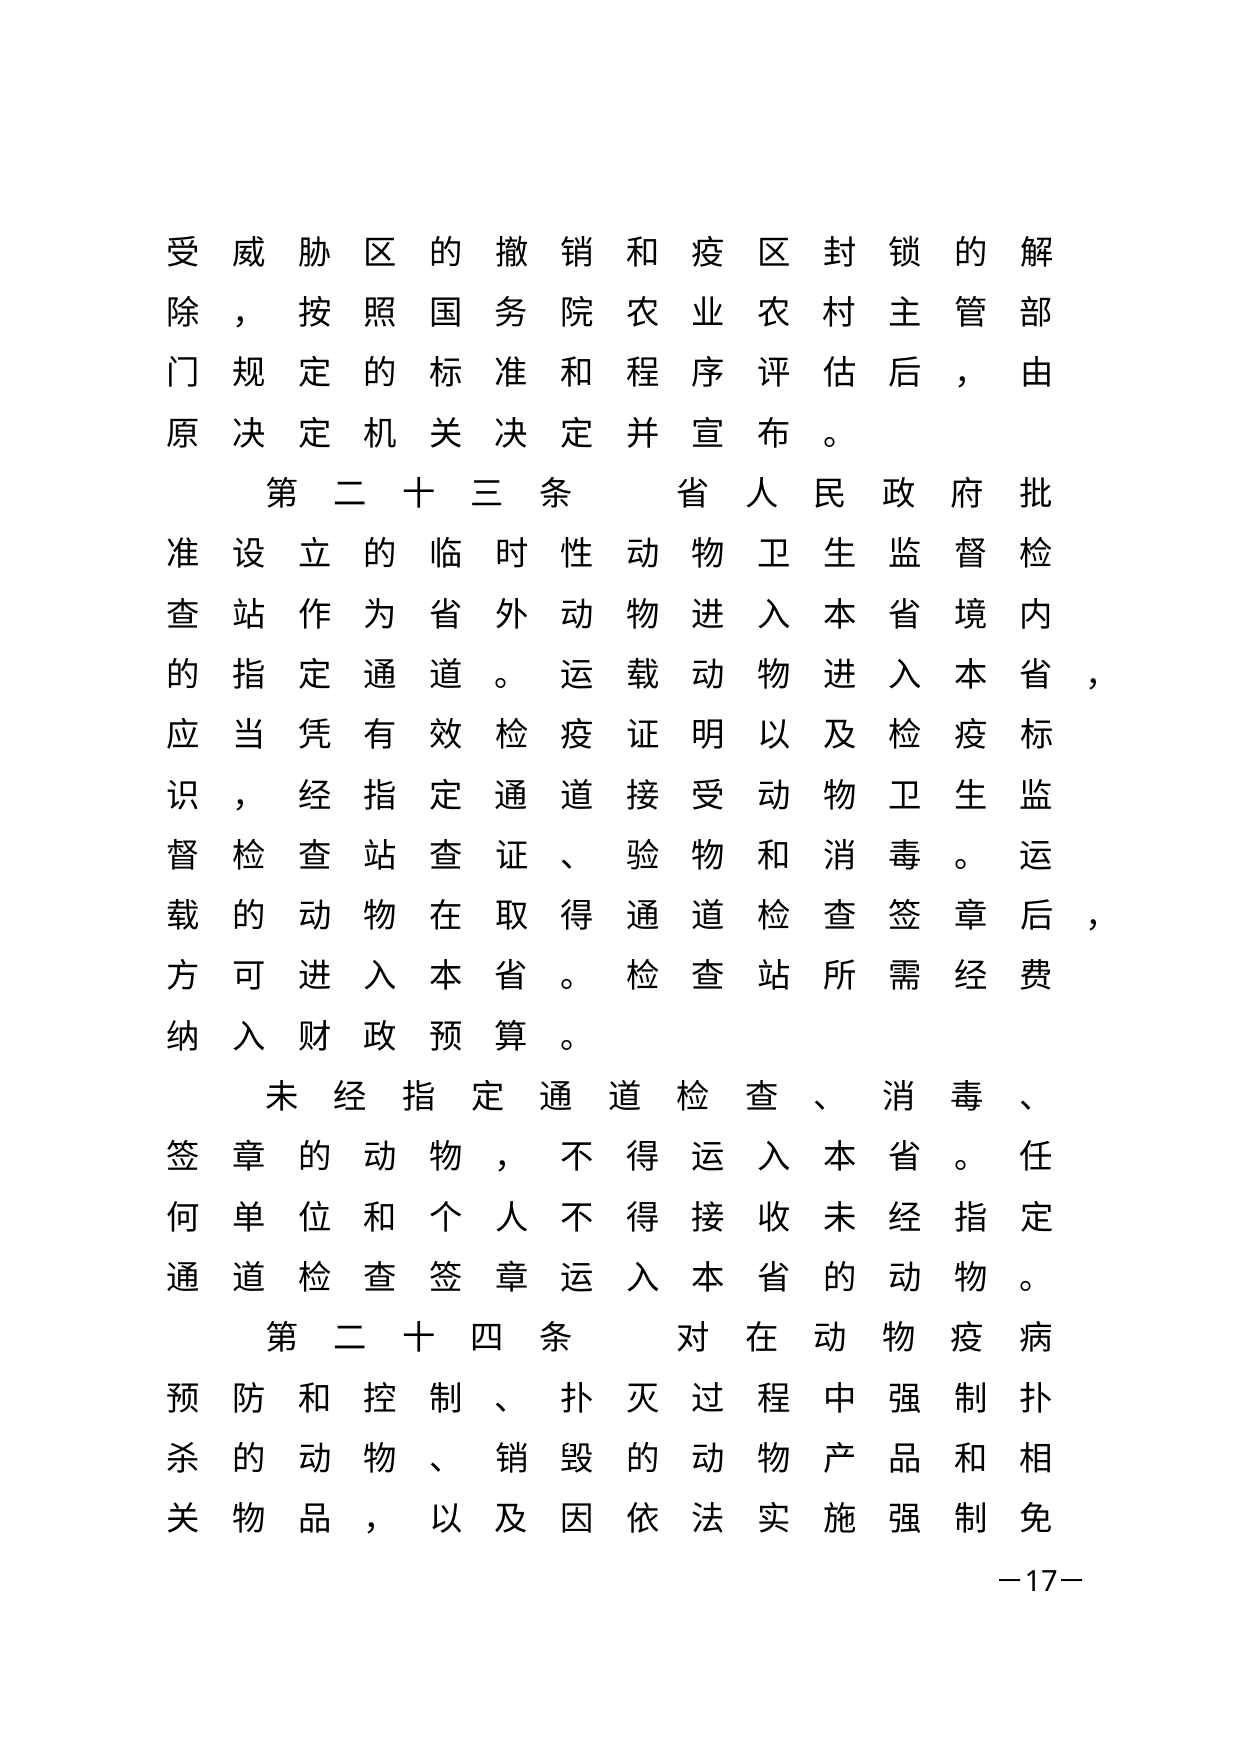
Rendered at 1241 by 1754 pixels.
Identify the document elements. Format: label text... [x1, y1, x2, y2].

text 未经指定通道检查、消毒、签章的动物，不得运入本省。任何单位和个人不得接收未经指定通道检查签章运入本省的动物。 [167, 1064, 1085, 1305]
text 第二十三条 省人民政府批准设立的临时性动物卫生监督检查站作为省外动物进入本省境内的指定通道。运载动物进入本省，应当凭有效检疫证明以及检疫标识，经指定通道接受动物卫生监督检查站查证、验物和消毒。运载的动物在取得通道检查签章后，方可进入本省。检查站所需经费纳入财政预算。 [167, 461, 1085, 1064]
text 第二十四条 对在动物疫病预防和控制、扑灭过程中强制扑杀的动物、销毁的动物产品和相关物品，以及因依法实施强制免疫造成动物应激死亡的，应当按照国家规定给予补偿。因饲养单位和个人未按照规定实施强制免疫而发生疫情的，动物被扑杀的损失以及处理费用，由饲养单位和个人承担。 [167, 1305, 1085, 1546]
text 第二十二条 疫点、疫区、受威胁区的撤销和疫区封锁的解除，按照国务院农业农村主管部门规定的标准和程序评估后，由原决定机关决定并宣布。 [167, 219, 1085, 461]
